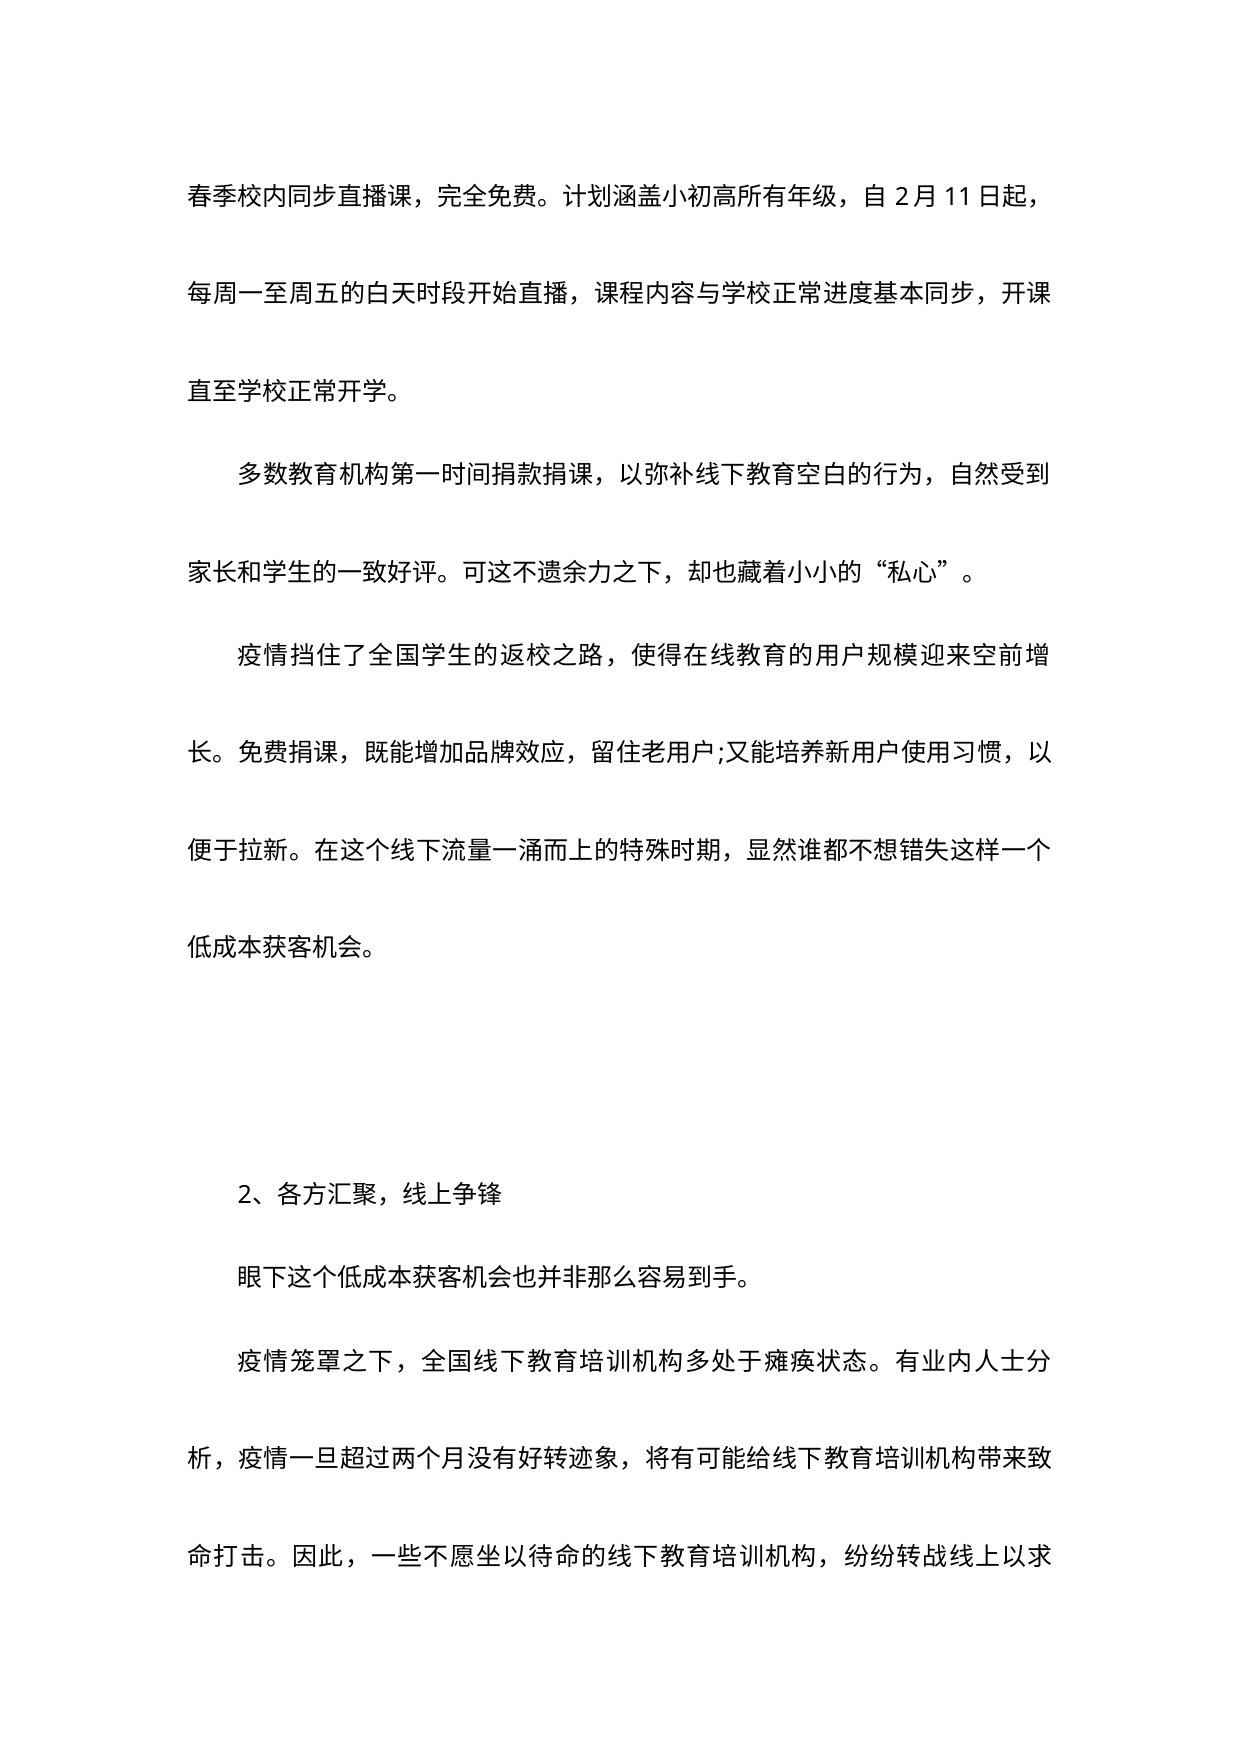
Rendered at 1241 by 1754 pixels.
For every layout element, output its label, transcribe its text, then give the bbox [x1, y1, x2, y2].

text 2、各方汇聚，线上争锋 [187, 1160, 1053, 1225]
text 疫情挡住了全国学生的返校之路，使得在线教育的用户规模迎来空前增长。免费捐课，既能增加品牌效应，留住老用户;又能培养新用户使用习惯，以便于拉新。在这个线下流量一涌而上的特殊时期，显然谁都不想错失这样一个低成本获客机会。 [187, 621, 1053, 978]
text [187, 1327, 1053, 1587]
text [187, 162, 1053, 422]
text 眼下这个低成本获客机会也并非那么容易到手。 [187, 1243, 1053, 1308]
text 多数教育机构第一时间捐款捐课，以弥补线下教育空白的行为，自然受到家长和学生的一致好评。可这不遗余力之下，却也藏着小小的“私心”。 [187, 440, 1053, 603]
